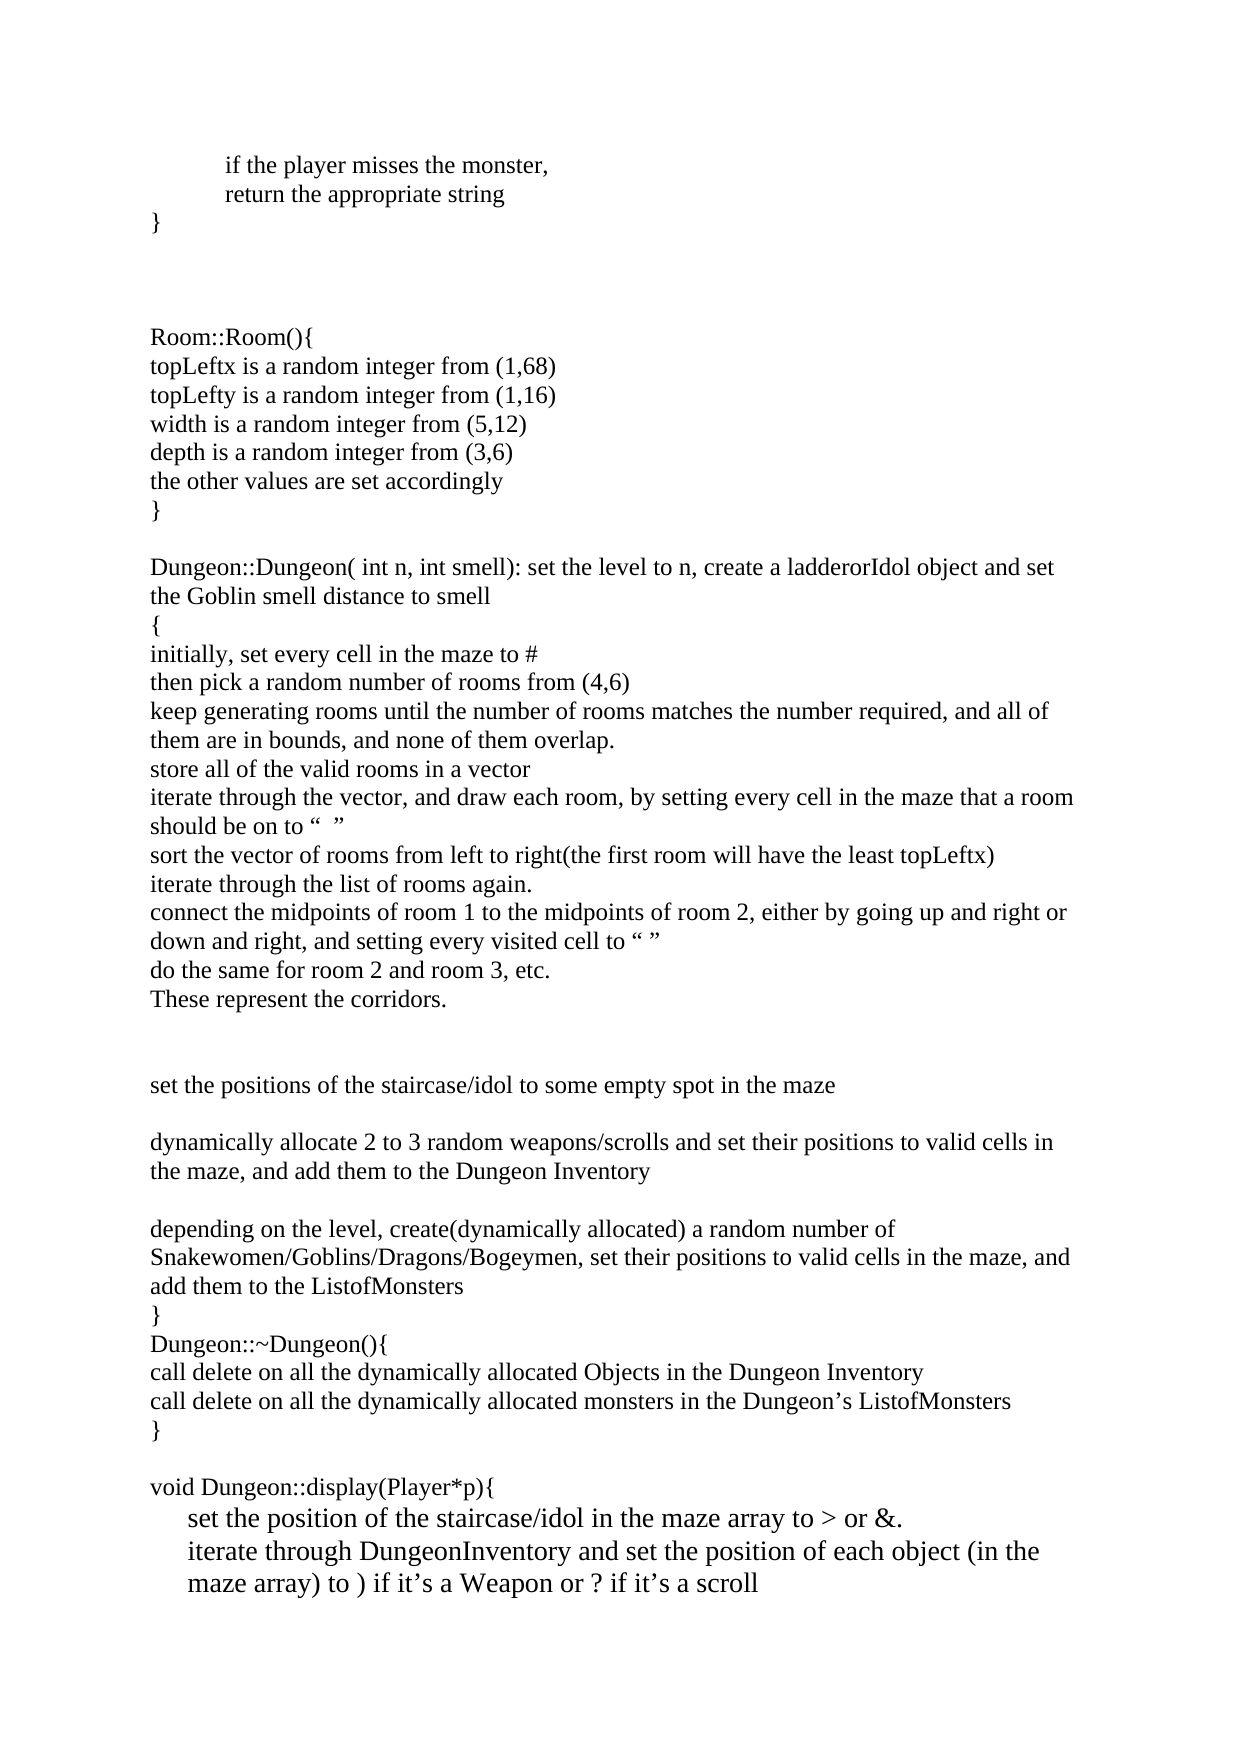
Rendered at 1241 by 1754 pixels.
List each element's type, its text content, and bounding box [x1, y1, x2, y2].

text iterate through the list of rooms again. [150, 869, 1090, 897]
text Room::Room(){ [150, 322, 1090, 351]
text topLefty is a random integer from (1,16) [150, 380, 1090, 409]
text do the same for room 2 and room 3, etc. [150, 955, 1090, 984]
text Dungeon::Dungeon( int n, int smell): set the level to n, create a ladderorIdol object and set the Goblin smell distance to smell [150, 552, 1090, 610]
text call delete on all the dynamically allocated Objects in the Dungeon Inventory [150, 1357, 1090, 1386]
text } [150, 495, 1090, 524]
text depth is a random integer from (3,6) [150, 437, 1090, 466]
text dynamically allocate 2 to 3 random weapons/scrolls and set their positions to valid cells in the maze, and add them to the Dungeon Inventory [150, 1127, 1090, 1185]
text } [150, 207, 1090, 236]
text width is a random integer from (5,12) [150, 409, 1090, 437]
text These represent the corridors. [150, 984, 1090, 1012]
text void Dungeon::display(Player*p){ [150, 1472, 1090, 1501]
text call delete on all the dynamically allocated monsters in the Dungeon’s ListofMonsters [150, 1386, 1090, 1415]
text set the position of the staircase/idol in the maze array to > or &. [187, 1501, 1090, 1534]
text connect the midpoints of room 1 to the midpoints of room 2, either by going up and right or down and right, and setting every visited cell to “ ” [150, 897, 1090, 955]
text if the player misses the monster, [150, 150, 1090, 179]
text Dungeon::~Dungeon(){ [150, 1329, 1090, 1357]
text iterate through DungeonInventory and set the position of each object (in the maze array) to ) if it’s a Weapon or ? if it’s a scroll [187, 1534, 1090, 1598]
text initially, set every cell in the maze to # [150, 639, 1090, 667]
text { [150, 610, 1090, 639]
text keep generating rooms until the number of rooms matches the number required, and all of them are in bounds, and none of them overlap. [150, 696, 1090, 754]
text store all of the valid rooms in a vector [150, 754, 1090, 782]
text } [150, 1415, 1090, 1444]
text depending on the level, create(dynamically allocated) a random number of Snakewomen/Goblins/Dragons/Bogeymen, set their positions to valid cells in the maze, and add them to the ListofMonsters [150, 1214, 1090, 1300]
text return the appropriate string [150, 179, 1090, 207]
text then pick a random number of rooms from (4,6) [150, 667, 1090, 696]
text set the positions of the staircase/idol to some empty spot in the maze [150, 1070, 1090, 1099]
text the other values are set accordingly [150, 466, 1090, 495]
text topLeftx is a random integer from (1,68) [150, 351, 1090, 380]
text } [150, 1300, 1090, 1329]
text iterate through the vector, and draw each room, by setting every cell in the maze that a room should be on to “ ” [150, 782, 1090, 840]
text sort the vector of rooms from left to right(the first room will have the least topLeftx) [150, 840, 1090, 869]
